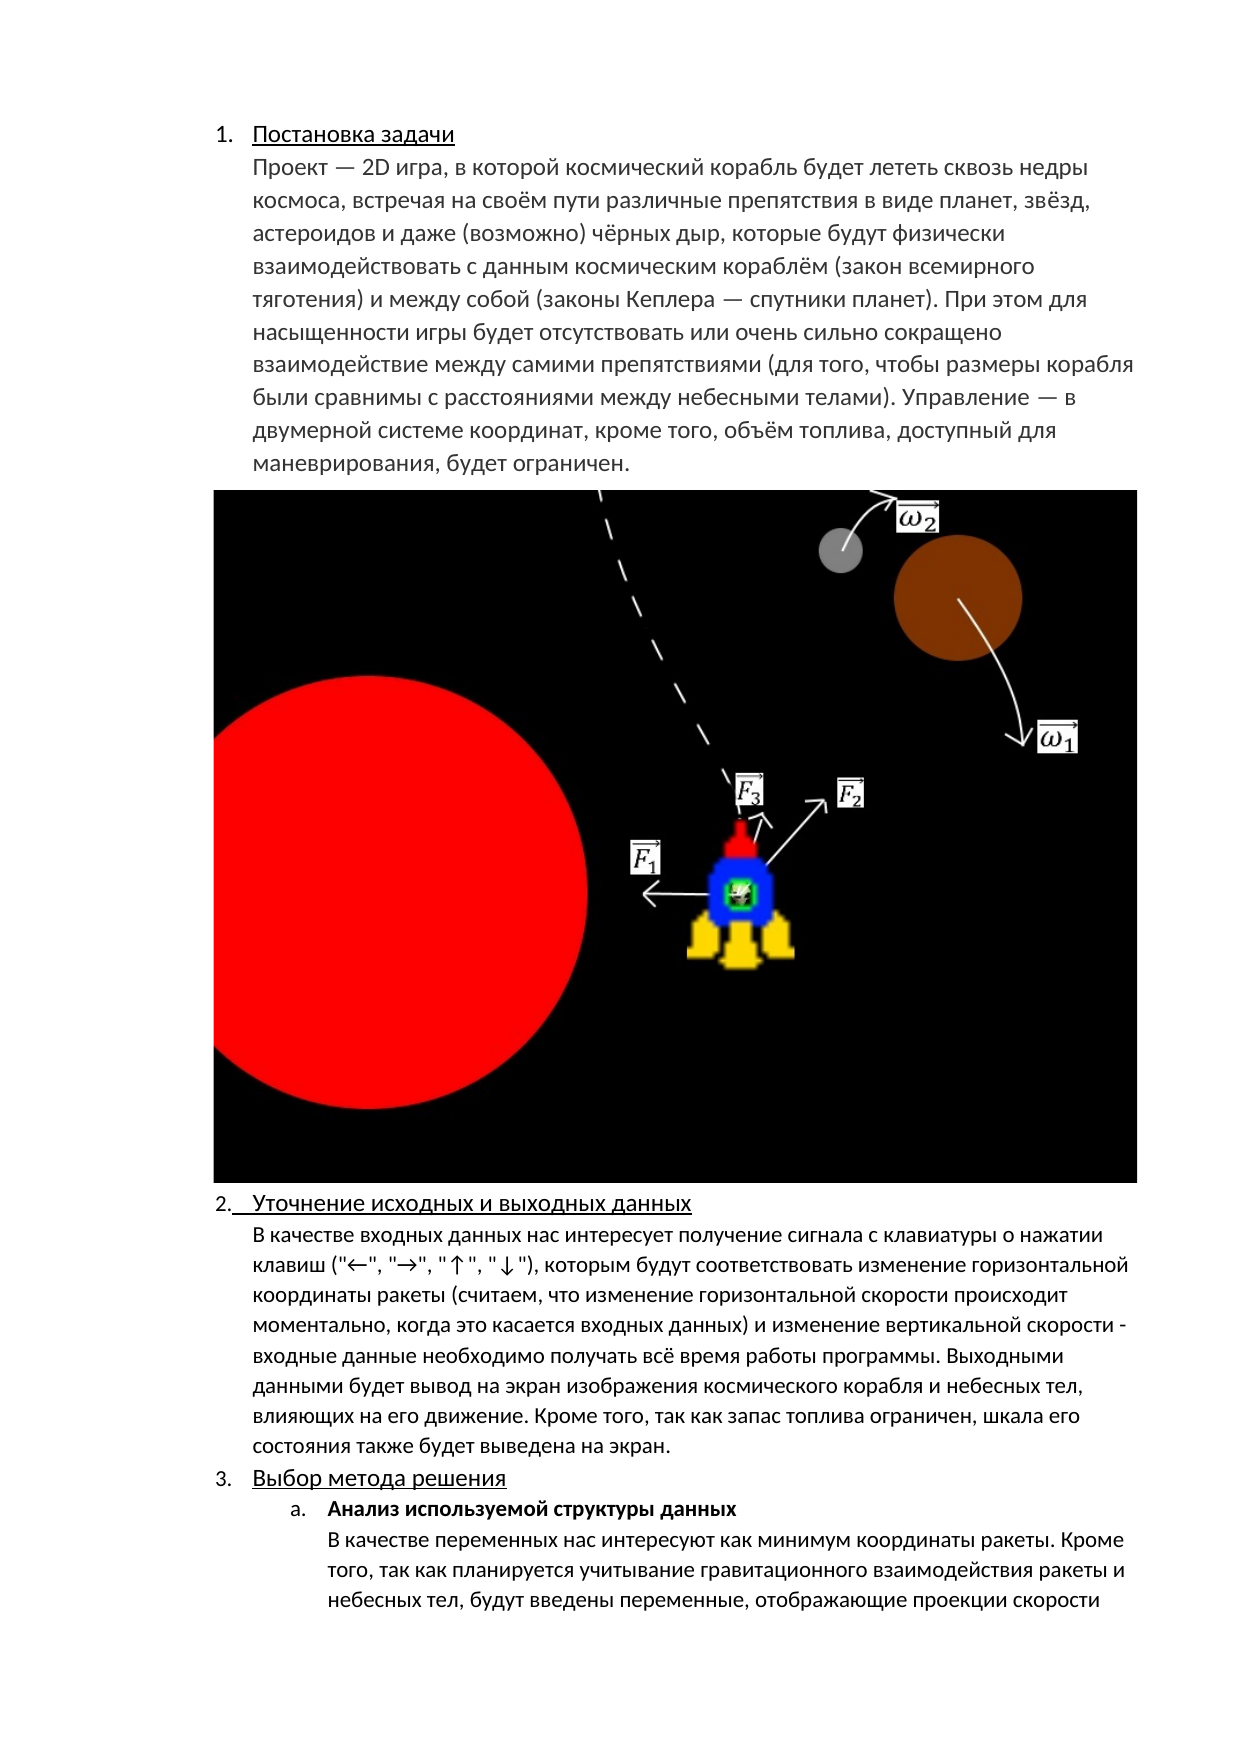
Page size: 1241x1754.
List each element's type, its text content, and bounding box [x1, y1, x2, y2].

list Выбор метода решения [215, 1462, 1152, 1492]
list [290, 1494, 1152, 1613]
list Постановка задачи Проект — 2D игра, в которой космический корабль будет лететь сквозь недры космоса, встречая на своём пути различные препятствия в виде планет, звёзд, астероидов и даже (возможно) чёрных дыр, которые будут физически взаимодействовать с данным космическим кораблём (закон всемирного тяготения) и между собой (законы Кеплера — спутники планет). При этом для насыщенности игры будет отсутствовать или очень сильно сокращено взаимодействие между самими препятствиями (для того, чтобы размеры корабля были сравнимы с расстояниями между небесными телами). Управление — в двумерной системе координат, кроме того, объём топлива, доступный для маневрирования, будет ограничен. [215, 118, 1152, 478]
picture [213, 490, 1138, 1183]
